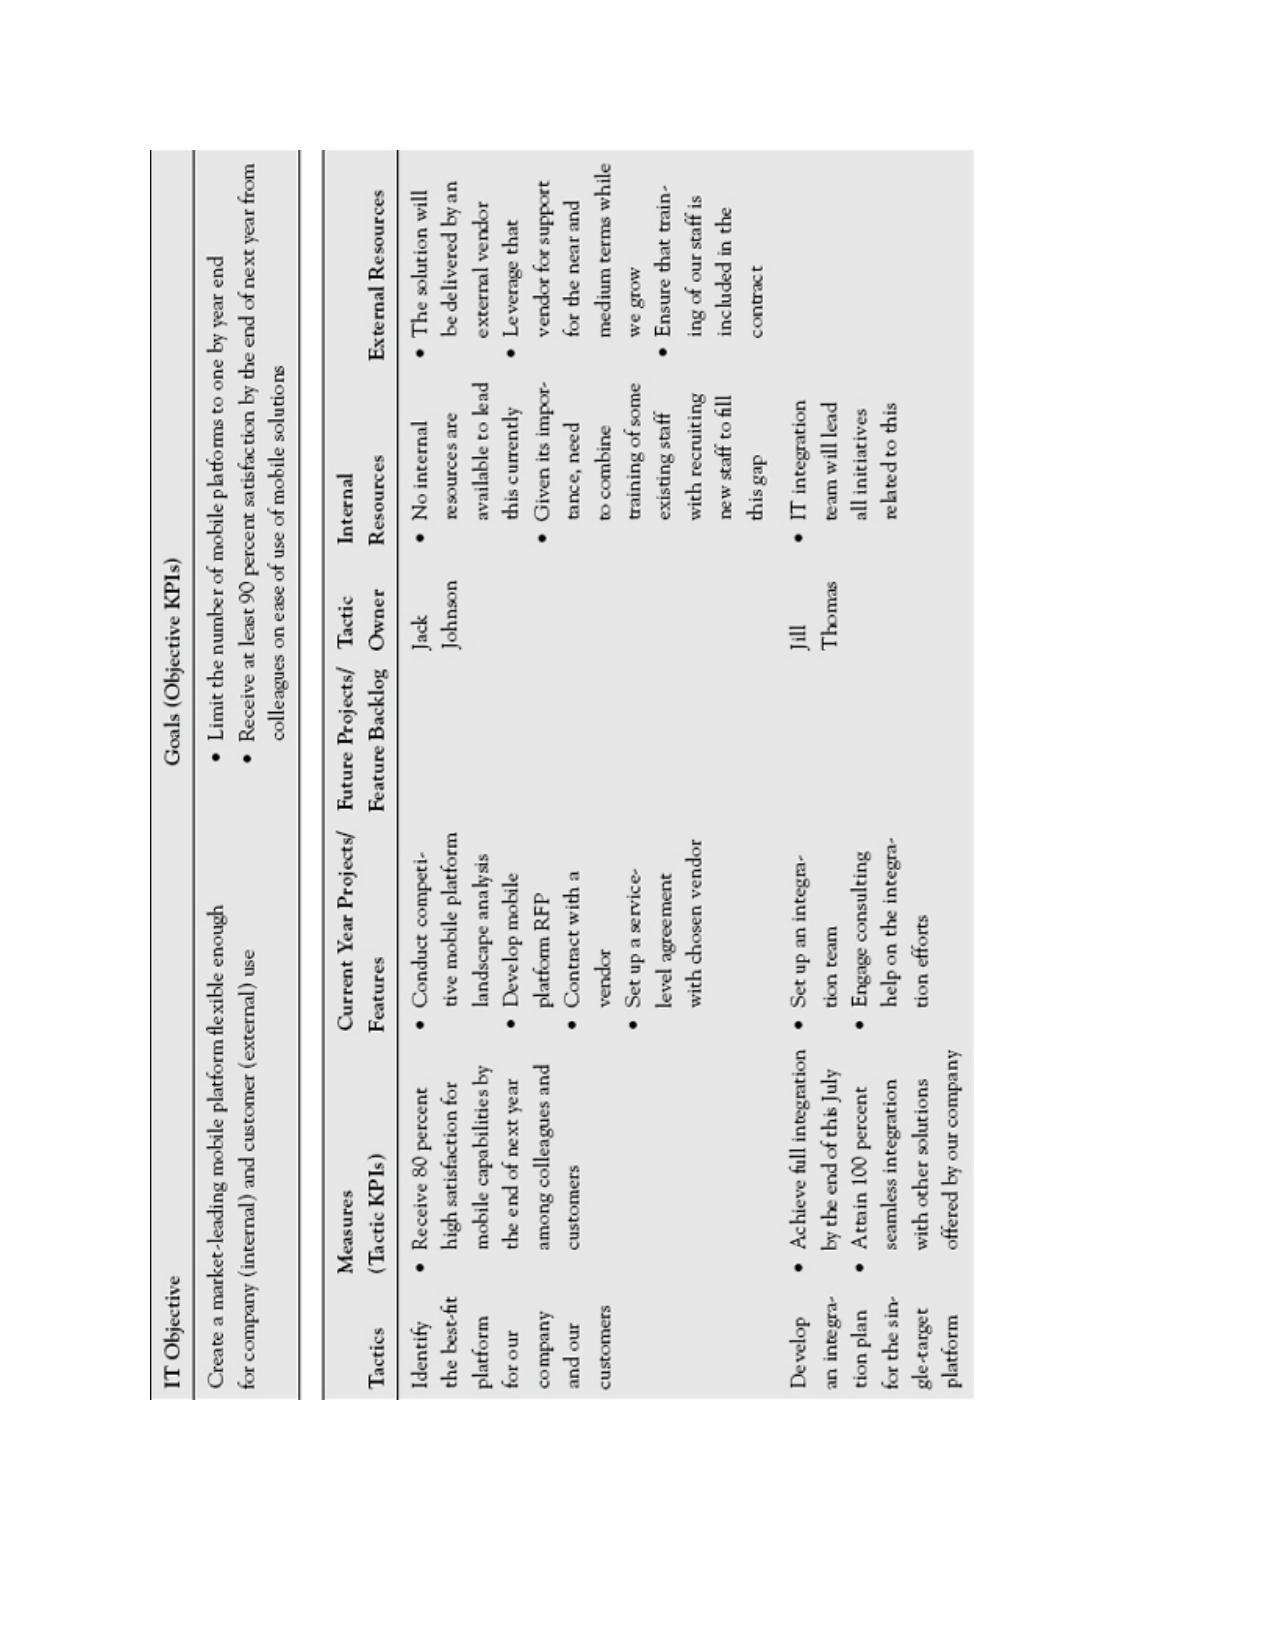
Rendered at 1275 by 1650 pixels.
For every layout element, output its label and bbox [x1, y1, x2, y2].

picture [150, 150, 974, 1400]
